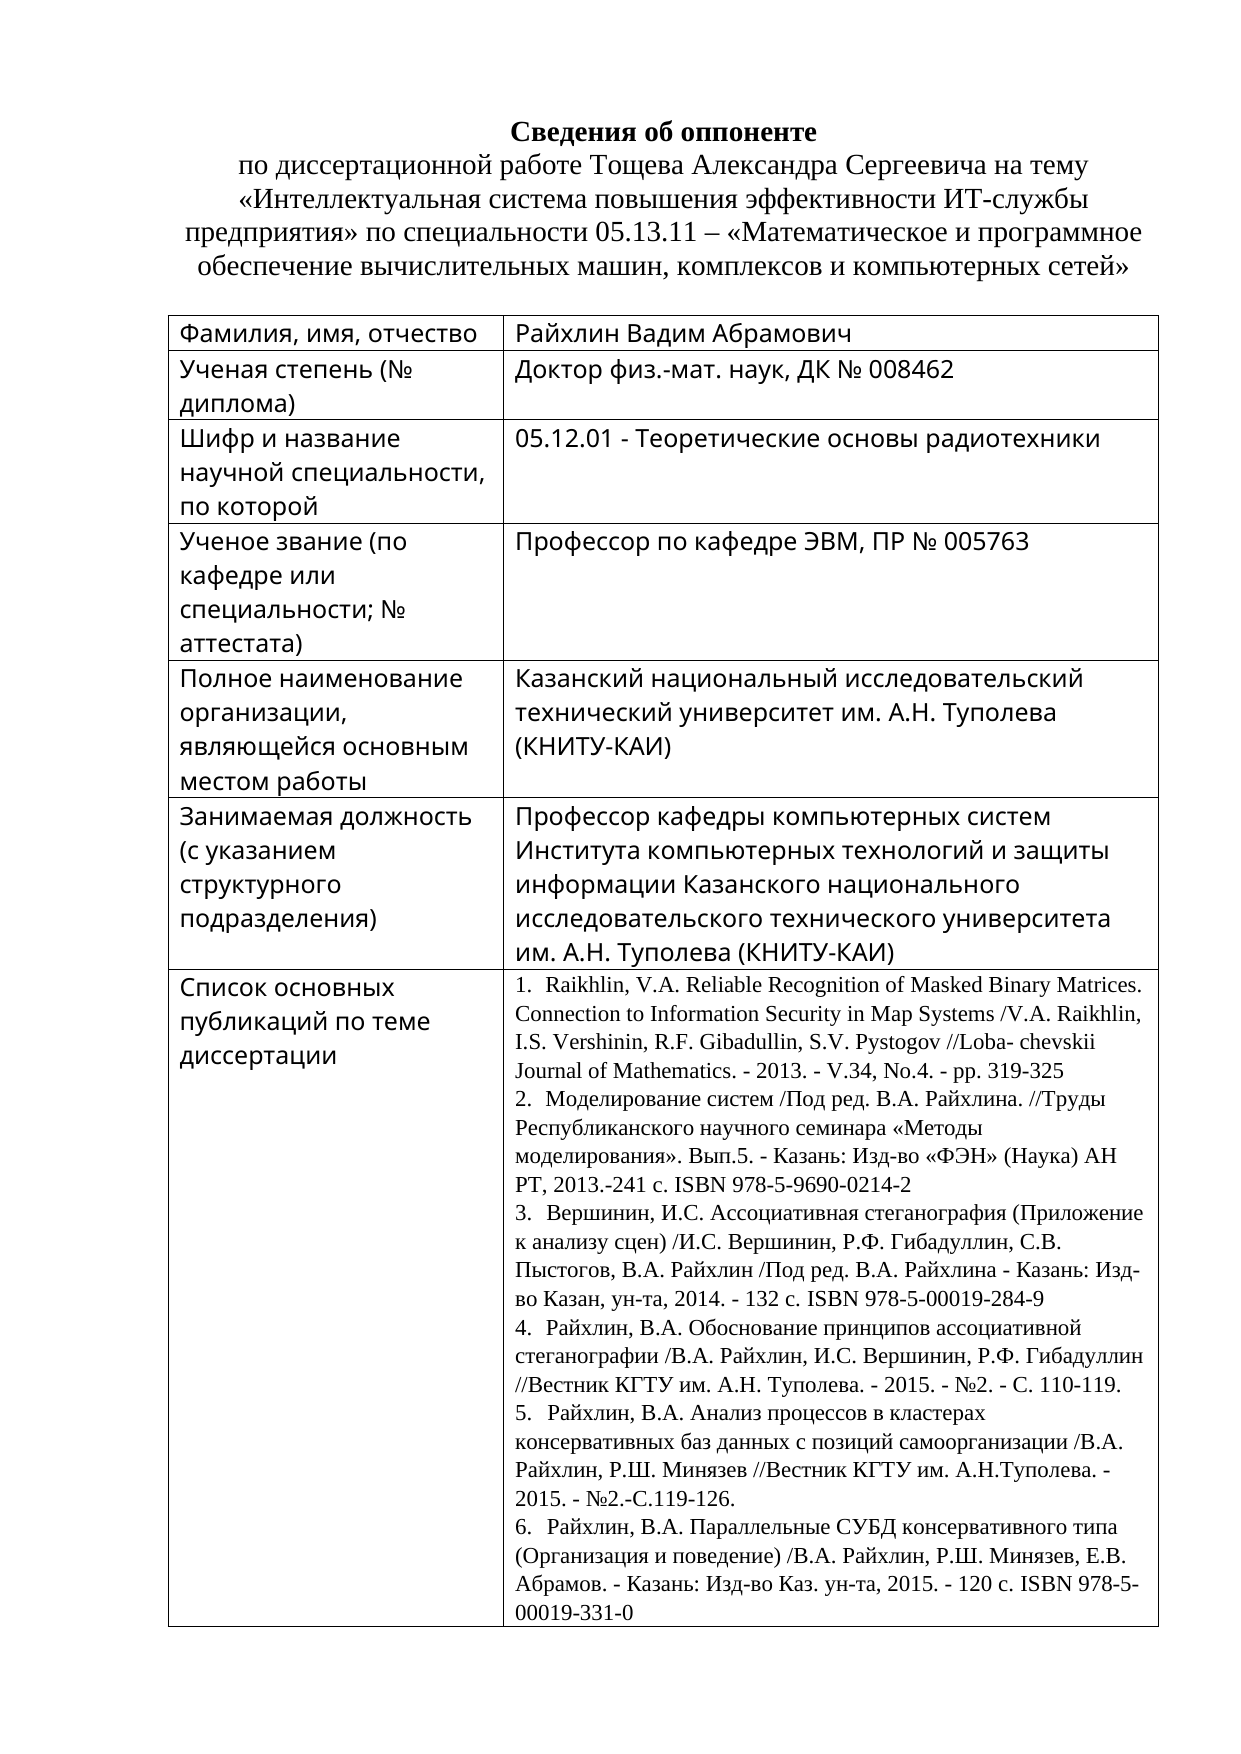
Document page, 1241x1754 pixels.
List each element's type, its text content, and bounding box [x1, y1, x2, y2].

text по диссертационной работе Тощева Александра Сергеевича на тему «Интеллектуальная система повышения эффективности ИТ-службы предприятия» по специальности 05.13.11 – «Математическое и программное обеспечение вычислительных машин, комплексов и компьютерных сетей» [167, 147, 1159, 282]
table_cell Профессор по кафедре ЭВМ, ПР № 005763 [504, 524, 1158, 660]
table_cell Ученое звание (по кафедре или специальности; № аттестата) [169, 524, 503, 660]
table_cell Казанский национальный исследовательский технический университет им. А.Н. Туполева (КНИТУ-КАИ) [504, 661, 1158, 797]
table_cell Ученая степень (№ диплома) [169, 351, 503, 419]
table_header Райхлин Вадим Абрамович [504, 316, 1158, 350]
table_header Фамилия, имя, отчество [169, 316, 503, 350]
table_cell 05.12.01 - Теоретические основы радиотехники [504, 420, 1158, 523]
table_cell Занимаемая должность (с указанием структурного подразделения) [169, 798, 503, 968]
table_cell Профессор кафедры компьютерных систем Института компьютерных технологий и защиты информации Казанского национального исследовательского технического университета им. А.Н. Туполева (КНИТУ-КАИ) [504, 798, 1158, 968]
table_cell Доктор физ.-мат. наук, ДК № 008462 [504, 351, 1158, 419]
table_cell Шифр и название научной специальности, по которой [169, 420, 503, 523]
text Сведения об оппоненте [167, 114, 1159, 147]
table_cell Полное наименование организации, являющейся основным местом работы [169, 661, 503, 797]
table_cell Список основных публикаций по теме диссертации [169, 970, 503, 1626]
